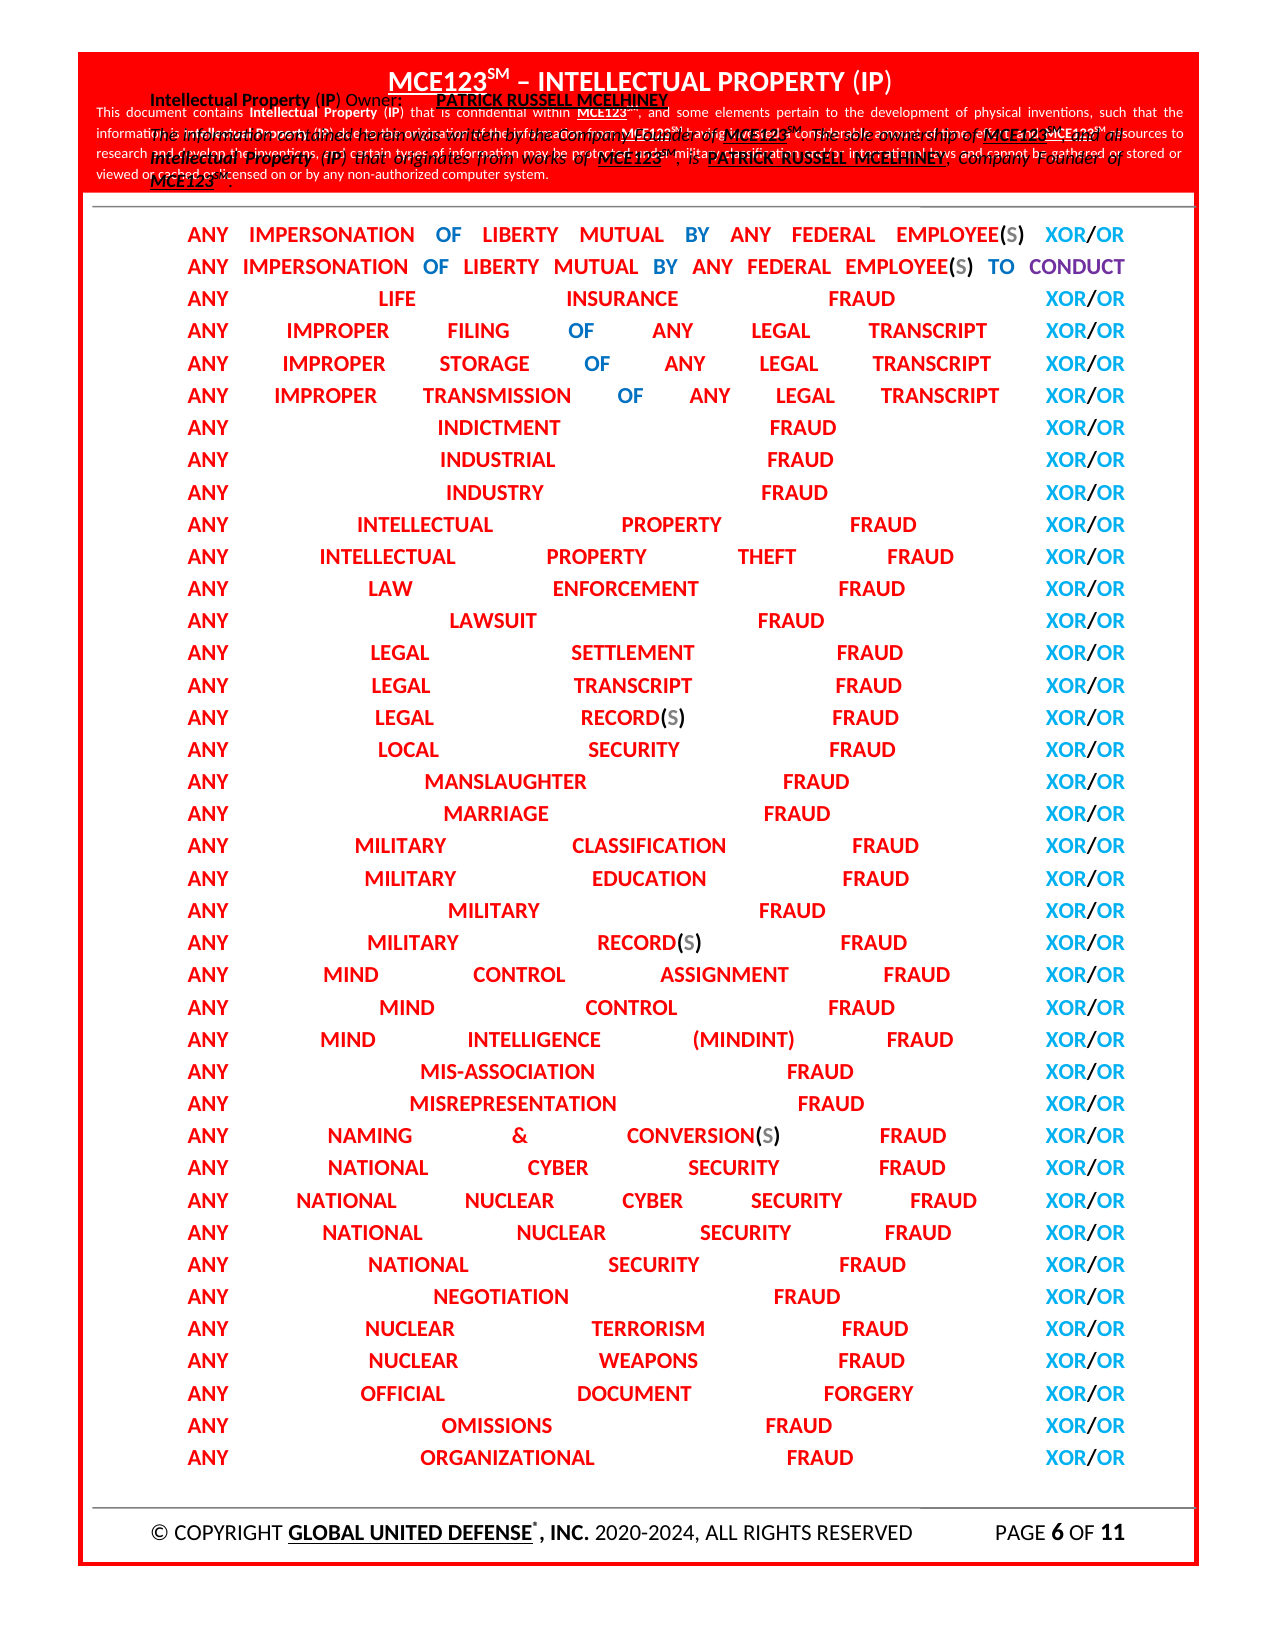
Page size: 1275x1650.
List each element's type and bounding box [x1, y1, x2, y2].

text [187, 220, 1125, 1471]
